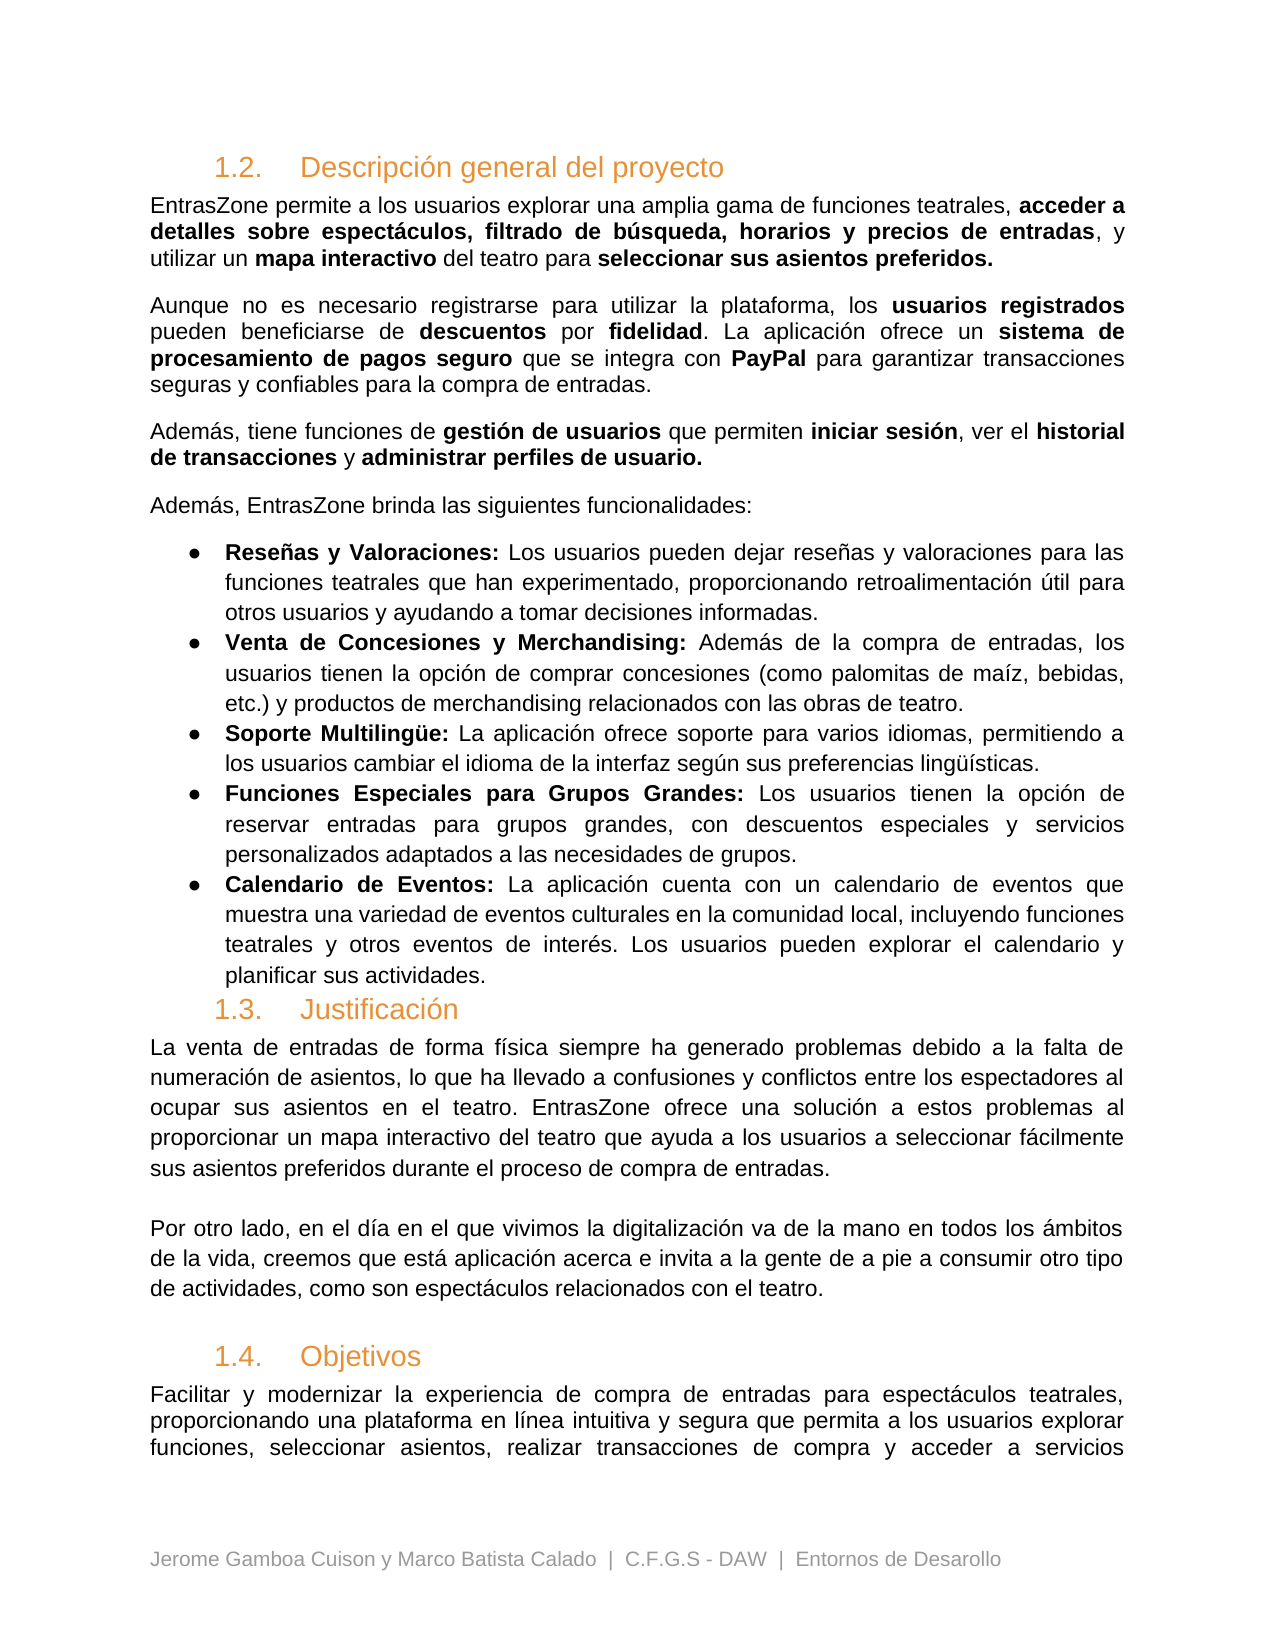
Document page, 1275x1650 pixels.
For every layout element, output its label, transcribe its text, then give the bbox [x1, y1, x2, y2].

list Reseñas y Valoraciones: Los usuarios pueden dejar reseñas y valoraciones para las funciones teatrales que han experimentado, proporcionando retroalimentación útil para otros usuarios y ayudando a tomar decisiones informadas. [187, 539, 1125, 626]
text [150, 1381, 1125, 1460]
text EntrasZone permite a los usuarios explorar una amplia gama de funciones teatrales, acceder a detalles sobre espectáculos, filtrado de búsqueda, horarios y precios de entradas, y utilizar un mapa interactivo del teatro para seleccionar sus asientos preferidos. [150, 192, 1125, 271]
list Funciones Especiales para Grupos Grandes: Los usuarios tienen la opción de reservar entradas para grupos grandes, con descuentos especiales y servicios personalizados adaptados a las necesidades de grupos. [187, 780, 1125, 867]
list Calendario de Eventos: La aplicación cuenta con un calendario de eventos que muestra una variedad de eventos culturales en la comunidad local, incluyendo funciones teatrales y otros eventos de interés. Los usuarios pueden explorar el calendario y planificar sus actividades. [187, 871, 1125, 988]
text La venta de entradas de forma física siempre ha generado problemas debido a la falta de numeración de asientos, lo que ha llevado a confusiones y conflictos entre los espectadores al ocupar sus asientos en el teatro. EntrasZone ofrece una solución a estos problemas al proporcionar un mapa interactivo del teatro que ayuda a los usuarios a seleccionar fácilmente sus asientos preferidos durante el proceso de compra de entradas. [150, 1034, 1125, 1181]
subtitle Descripción general del proyecto [262, 150, 1125, 183]
text Además, EntrasZone brinda las siguientes funcionalidades: [150, 492, 1125, 518]
text Aunque no es necesario registrarse para utilizar la plataforma, los usuarios registrados pueden beneficiarse de descuentos por fidelidad. La aplicación ofrece un sistema de procesamiento de pagos seguro que se integra con PayPal para garantizar transacciones seguras y confiables para la compra de entradas. [150, 292, 1125, 397]
list Soporte Multilingüe: La aplicación ofrece soporte para varios idiomas, permitiendo a los usuarios cambiar el idioma de la interfaz según sus preferencias lingüísticas. [187, 720, 1125, 777]
text Además, tiene funciones de gestión de usuarios que permiten iniciar sesión, ver el historial de transacciones y administrar perfiles de usuario. [150, 418, 1125, 471]
subtitle Objetivos [262, 1339, 1125, 1372]
list Venta de Concesiones y Merchandising: Además de la compra de entradas, los usuarios tienen la opción de comprar concesiones (como palomitas de maíz, bebidas, etc.) y productos de merchandising relacionados con las obras de teatro. [187, 629, 1125, 716]
text Por otro lado, en el día en el que vivimos la digitalización va de la mano en todos los ámbitos de la vida, creemos que está aplicación acerca e invita a la gente de a pie a consumir otro tipo de actividades, como son espectáculos relacionados con el teatro. [150, 1215, 1125, 1302]
subtitle Justificación [262, 992, 1125, 1025]
